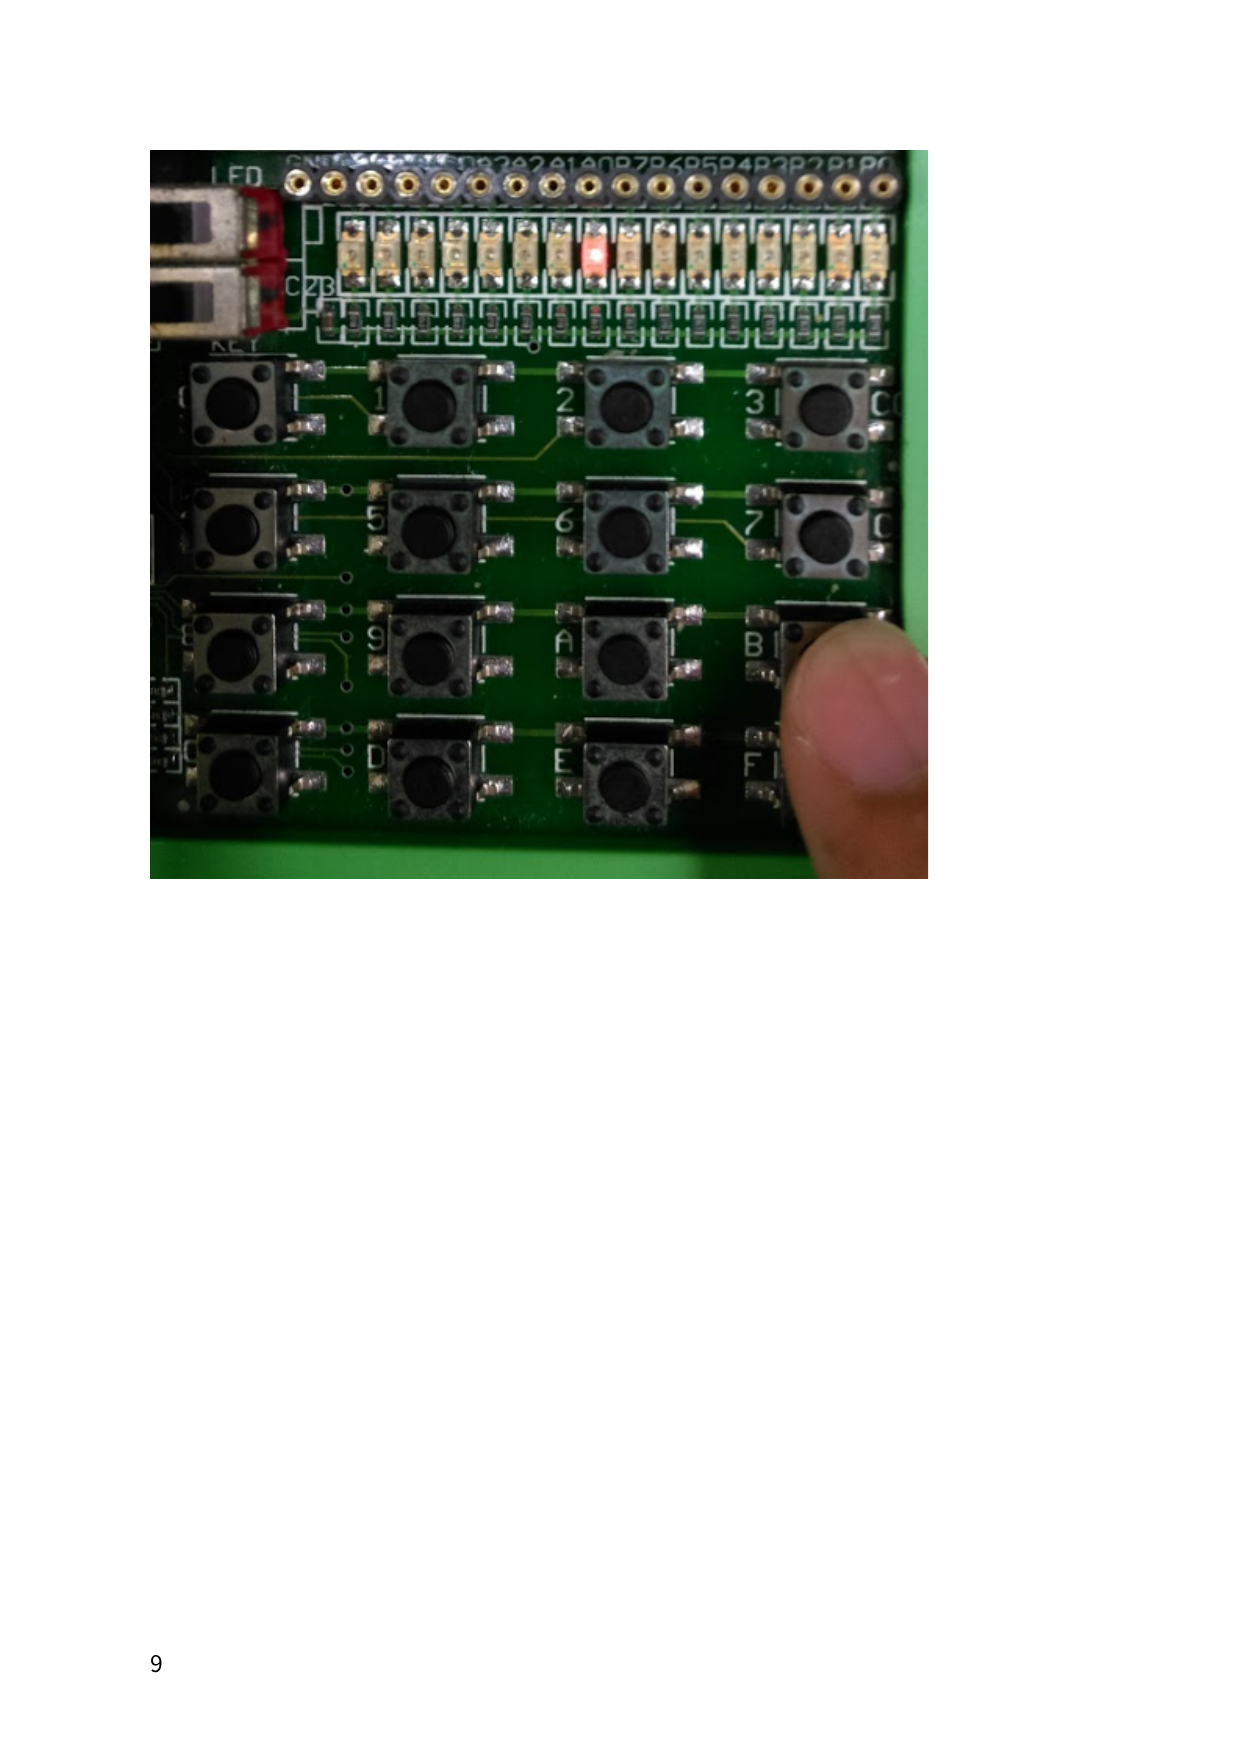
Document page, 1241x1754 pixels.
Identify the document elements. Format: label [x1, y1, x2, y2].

picture [150, 150, 929, 879]
